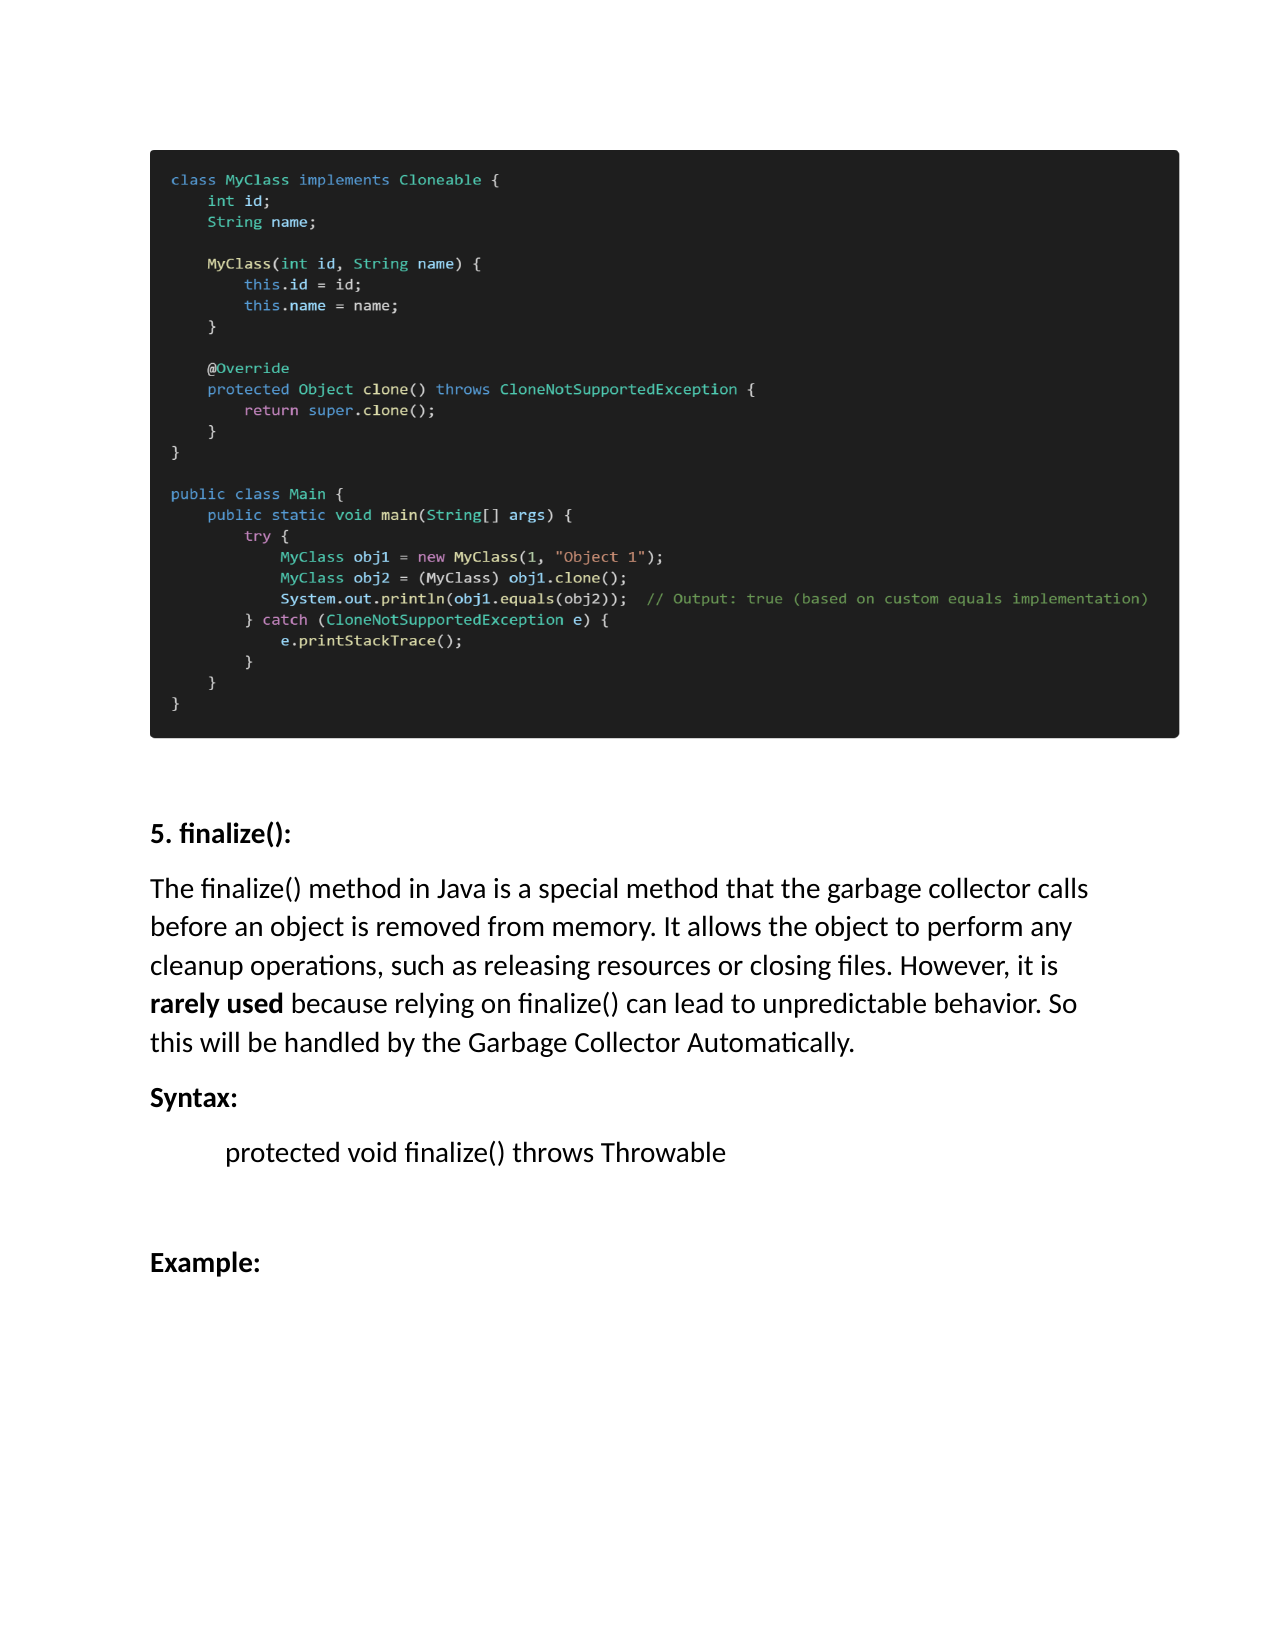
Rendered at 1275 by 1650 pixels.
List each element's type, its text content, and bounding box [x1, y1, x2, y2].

text Syntax: [150, 1079, 1125, 1114]
text Example: [150, 1244, 1125, 1280]
text The finalize() method in Java is a special method that the garbage collector calls before an object is removed from memory. It allows the object to perform any cleanup operations, such as releasing resources or closing files. However, it is rarely used because relying on finalize() can lead to unpredictable behavior. So this will be handled by the Garbage Collector Automatically. [150, 870, 1125, 1059]
text 5. finalize(): [150, 815, 1125, 850]
text protected void finalize() throws Throwable [150, 1134, 1125, 1169]
picture [150, 150, 1182, 741]
